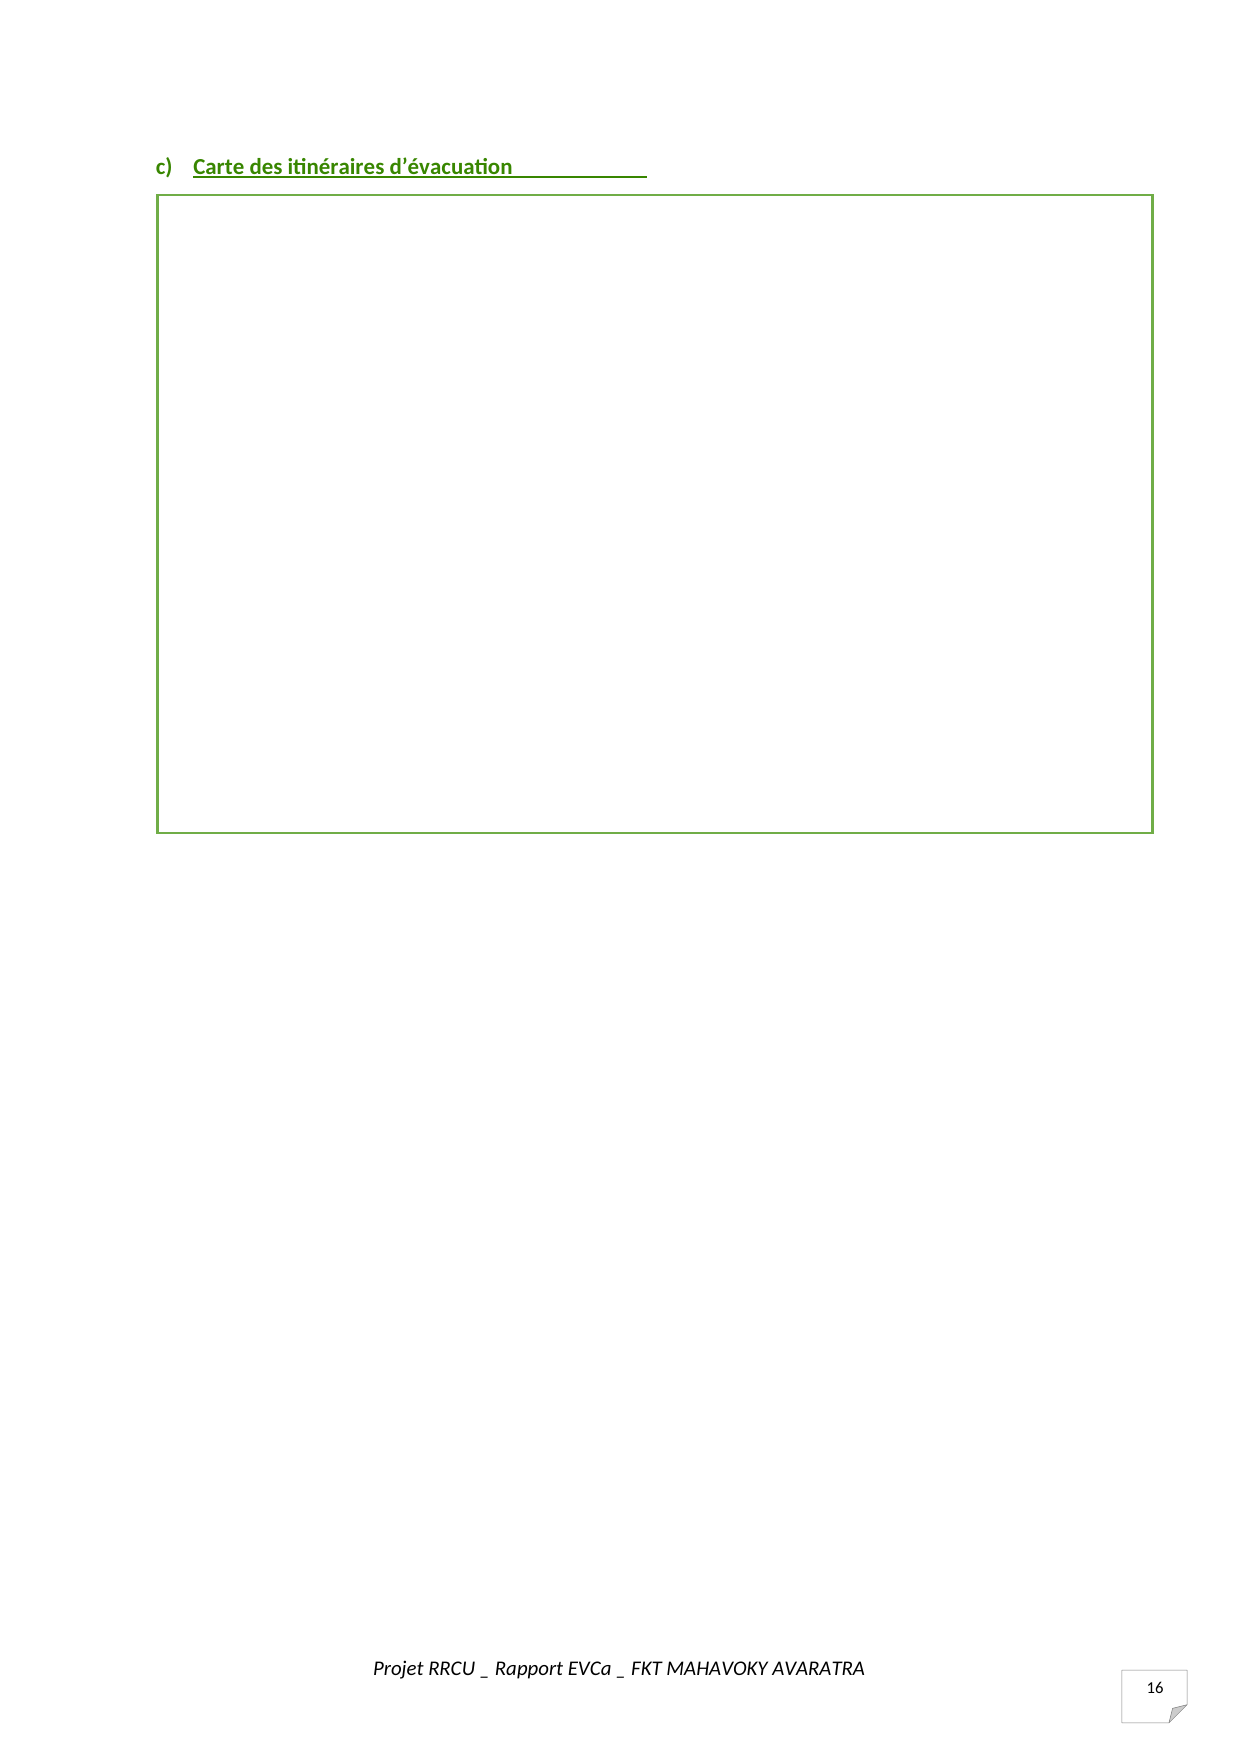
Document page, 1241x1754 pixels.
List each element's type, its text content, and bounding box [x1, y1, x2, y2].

list Carte des itinéraires d’évacuation [156, 152, 1122, 180]
